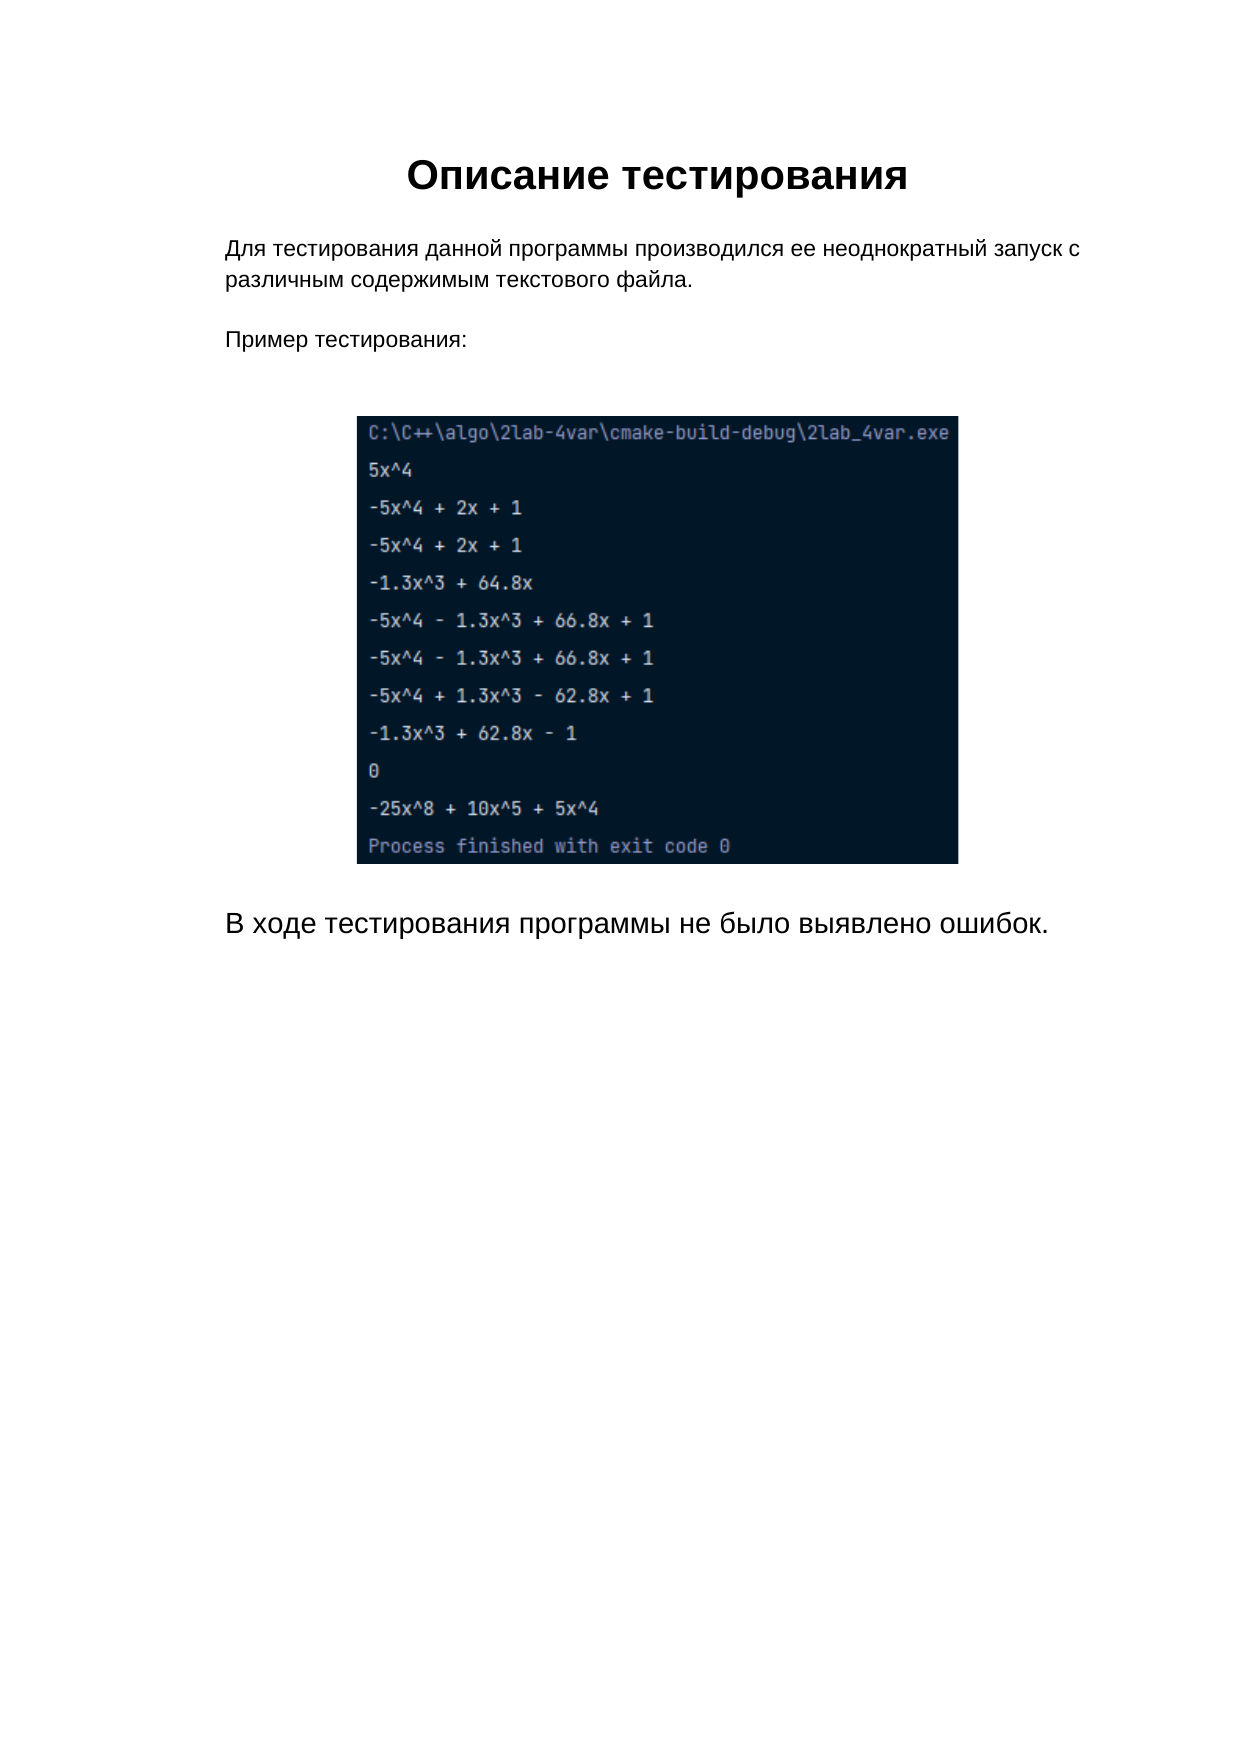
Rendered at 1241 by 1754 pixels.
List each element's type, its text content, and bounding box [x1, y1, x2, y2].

text Для тестирования данной программы производился ее неоднократный запуск с различным содержимым текстового файла. [225, 235, 1090, 292]
text Описание тестирования [225, 150, 1090, 198]
picture [356, 416, 959, 864]
text В ходе тестирования программы не было выявлено ошибок. [225, 906, 1090, 939]
text Пример тестирования: [225, 326, 1090, 352]
